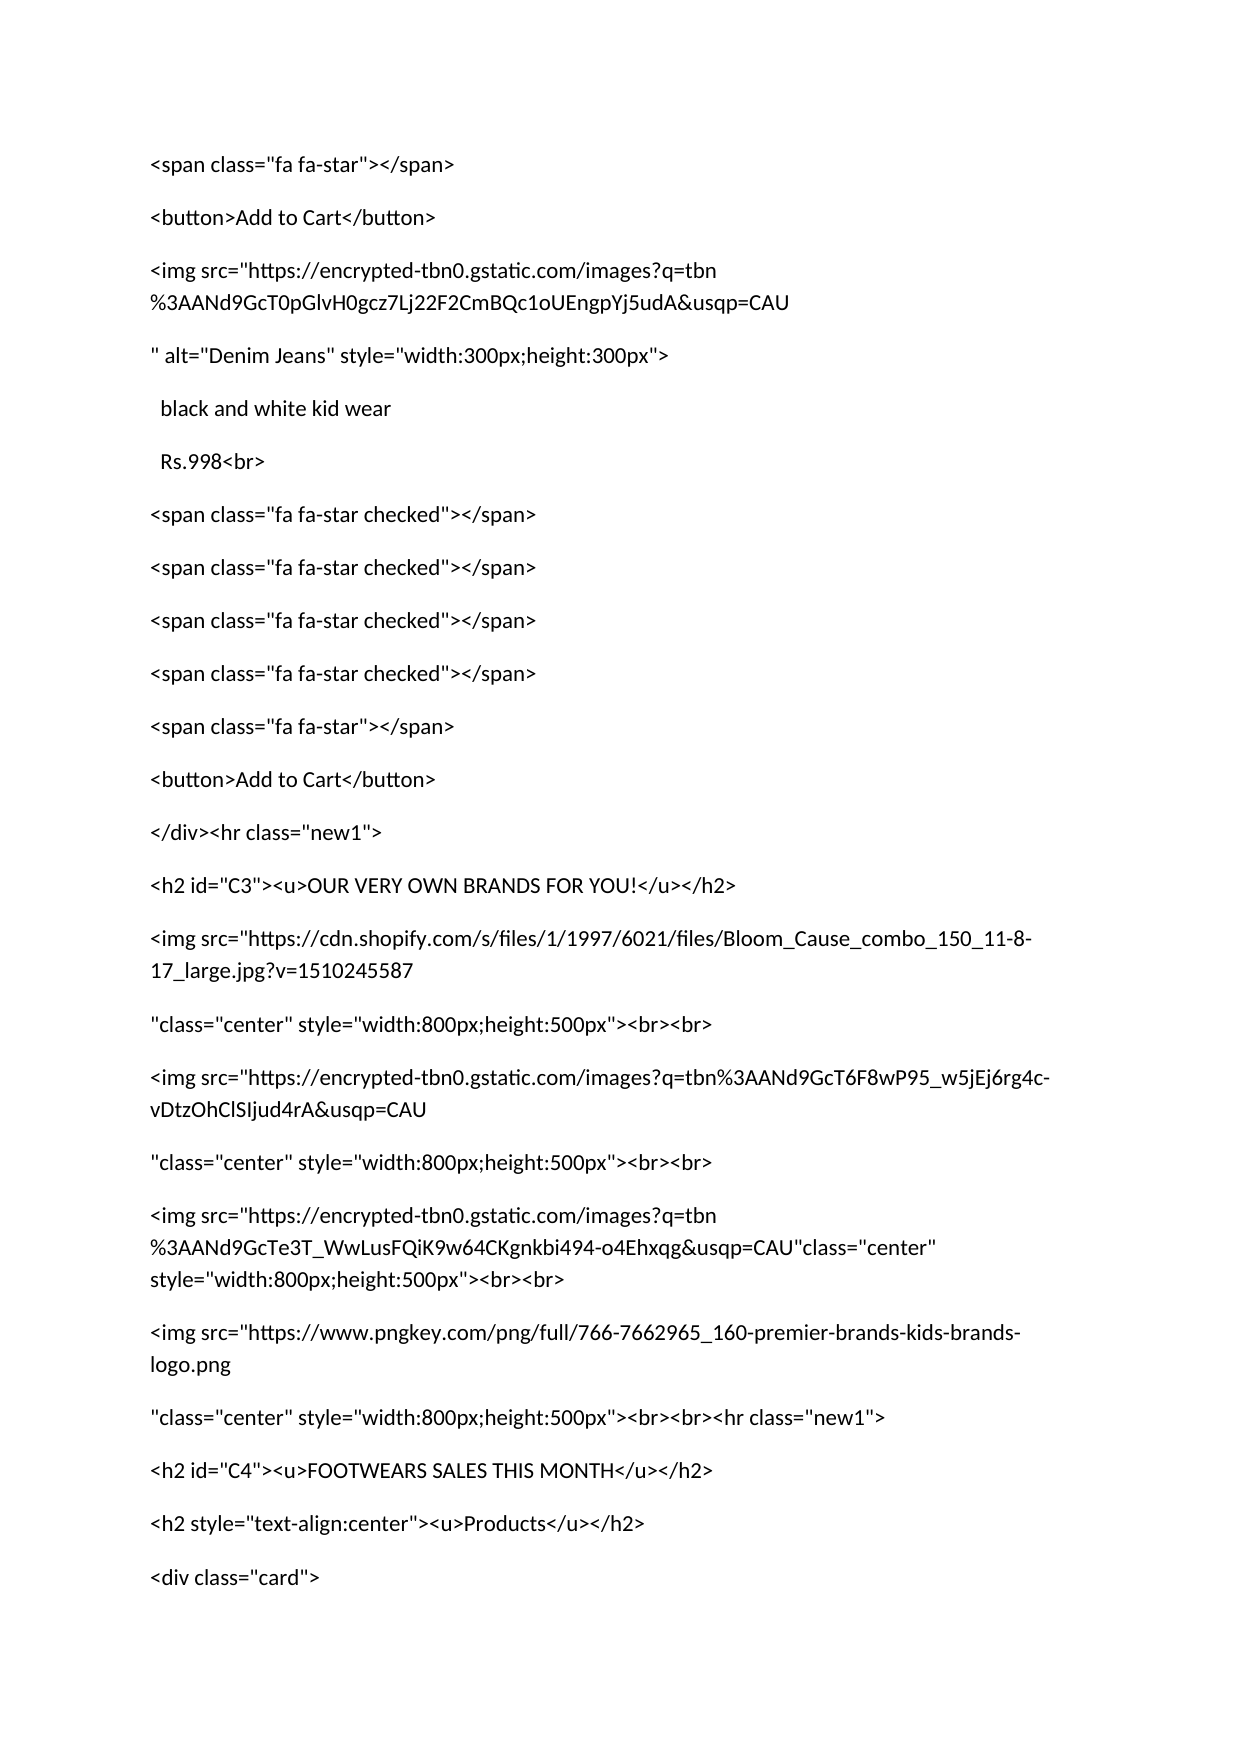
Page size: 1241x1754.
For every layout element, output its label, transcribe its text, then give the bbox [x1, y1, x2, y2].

text <button>Add to Cart</button> [150, 765, 1090, 793]
text <span class="fa fa-star checked"></span> [150, 606, 1090, 634]
text <span class="fa fa-star checked"></span> [150, 659, 1090, 687]
text <h2 id="C4"><u>FOOTWEARS SALES THIS MONTH</u></h2> [150, 1457, 1090, 1484]
text <img src="https://www.pngkey.com/png/full/766-7662965_160-premier-brands-kids-brands-logo.png [150, 1318, 1090, 1378]
text black and white kid wear [150, 394, 1090, 422]
text <img src="https://encrypted-tbn0.gstatic.com/images?q=tbn%3AANd9GcT0pGlvH0gcz7Lj22F2CmBQc1oUEngpYj5udA&usqp=CAU [150, 256, 1090, 316]
text "class="center" style="width:800px;height:500px"><br><br> [150, 1010, 1090, 1038]
text <img src="https://cdn.shopify.com/s/files/1/1997/6021/files/Bloom_Cause_combo_150_11-8-17_large.jpg?v=1510245587 [150, 924, 1090, 985]
text Rs.998<br> [150, 447, 1090, 475]
text "class="center" style="width:800px;height:500px"><br><br> [150, 1148, 1090, 1176]
text </div><hr class="new1"> [150, 818, 1090, 846]
text <span class="fa fa-star"></span> [150, 712, 1090, 740]
text <span class="fa fa-star checked"></span> [150, 553, 1090, 581]
text <img src="https://encrypted-tbn0.gstatic.com/images?q=tbn%3AANd9GcTe3T_WwLusFQiK9w64CKgnkbi494-o4Ehxqg&usqp=CAU"class="center" style="width:800px;height:500px"><br><br> [150, 1201, 1090, 1293]
text <h2 style="text-align:center"><u>Products</u></h2> [150, 1509, 1090, 1538]
text " alt="Denim Jeans" style="width:300px;height:300px"> [150, 341, 1090, 369]
text <h2 id="C3"><u>OUR VERY OWN BRANDS FOR YOU!</u></h2> [150, 871, 1090, 899]
text <img src="https://encrypted-tbn0.gstatic.com/images?q=tbn%3AANd9GcT6F8wP95_w5jEj6rg4c-vDtzOhClSIjud4rA&usqp=CAU [150, 1063, 1090, 1123]
text "class="center" style="width:800px;height:500px"><br><br><hr class="new1"> [150, 1403, 1090, 1432]
text <span class="fa fa-star"></span> [150, 150, 1090, 178]
text <div class="card"> [150, 1563, 1090, 1591]
text <button>Add to Cart</button> [150, 203, 1090, 231]
text <span class="fa fa-star checked"></span> [150, 500, 1090, 528]
